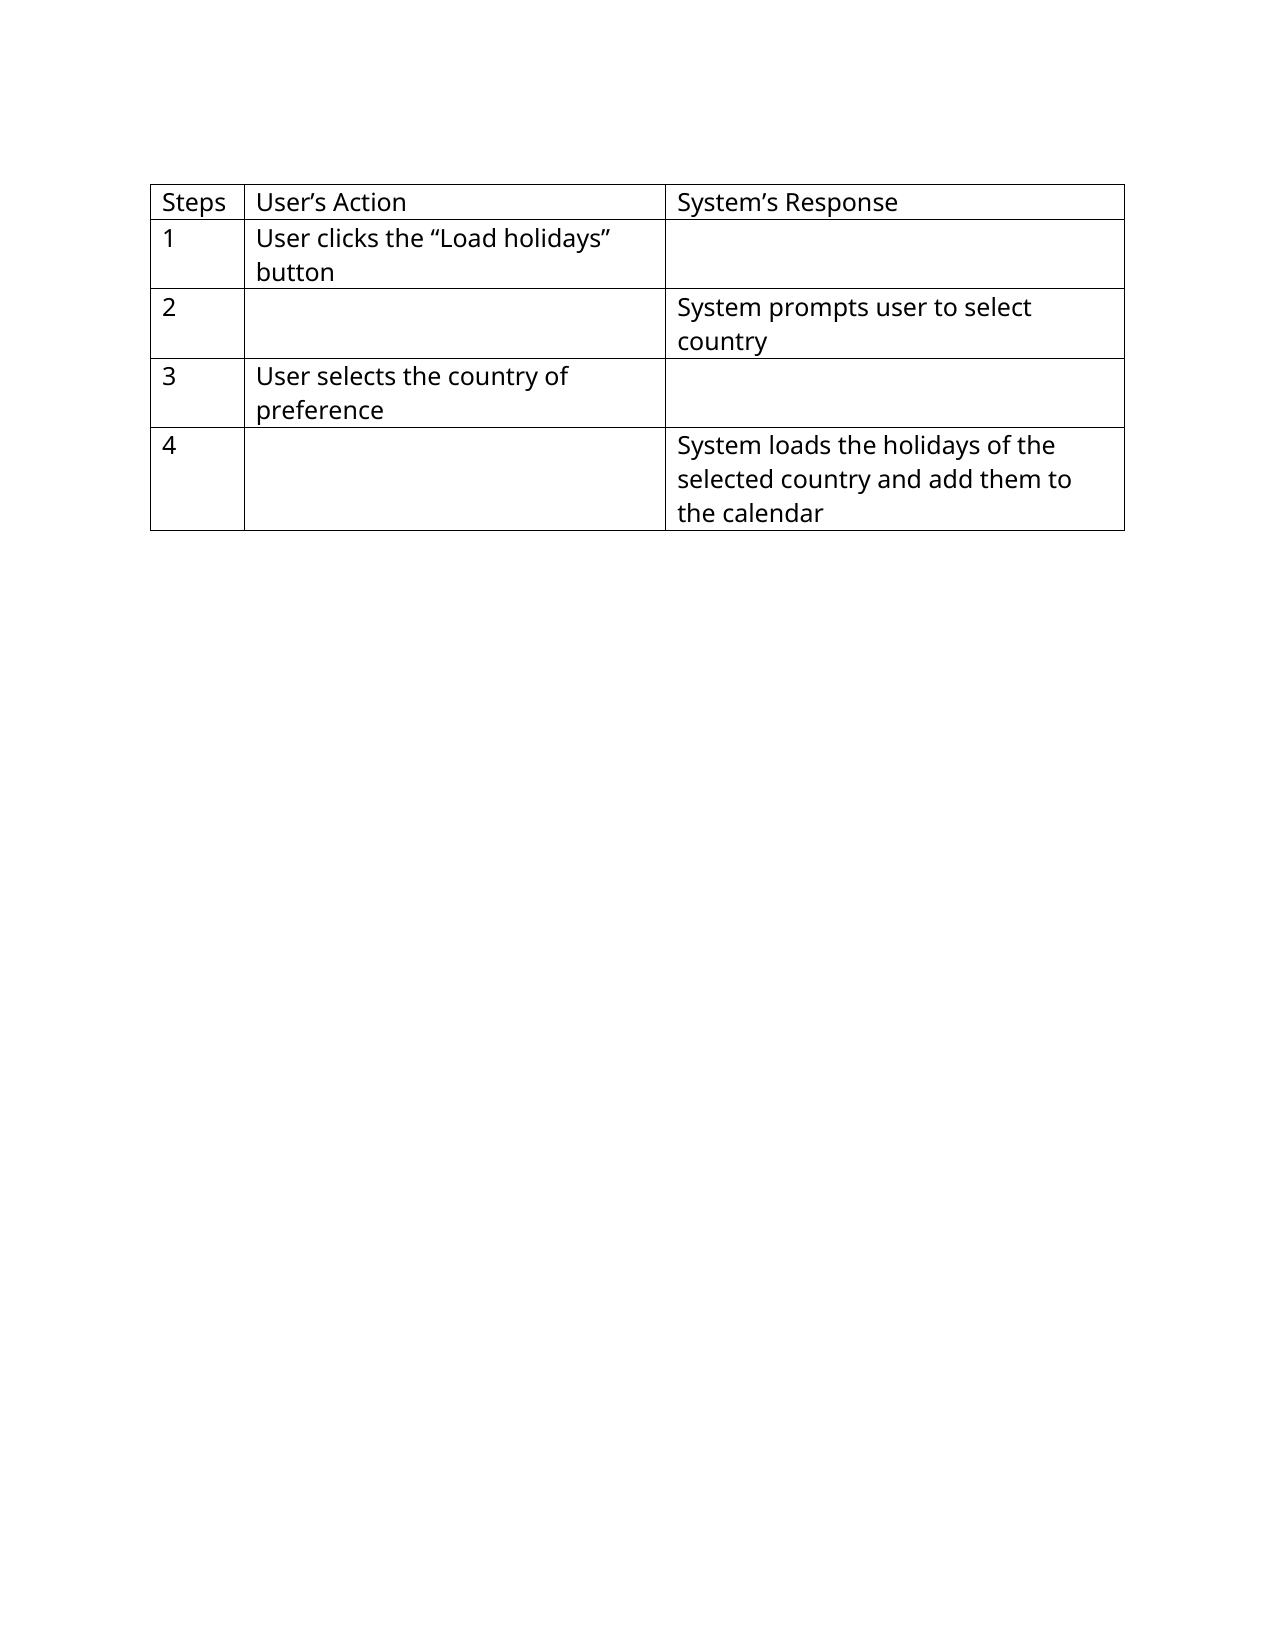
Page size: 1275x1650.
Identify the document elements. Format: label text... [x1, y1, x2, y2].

table_cell User selects the country of preference [245, 359, 665, 427]
table_cell 3 [151, 359, 244, 427]
table_cell 1 [151, 220, 244, 288]
table_cell [245, 428, 665, 530]
table_cell [666, 359, 1124, 427]
table_cell System prompts user to select country [666, 289, 1124, 357]
table_cell [666, 220, 1124, 288]
table_cell [245, 289, 665, 357]
table_cell System loads the holidays of the selected country and add them to the calendar [666, 428, 1124, 530]
table_header Steps [151, 185, 244, 219]
table_header System’s Response [666, 185, 1124, 219]
table_cell 4 [151, 428, 244, 530]
table_cell User clicks the “Load holidays” button [245, 220, 665, 288]
table_header User’s Action [245, 185, 665, 219]
table_cell 2 [151, 289, 244, 357]
